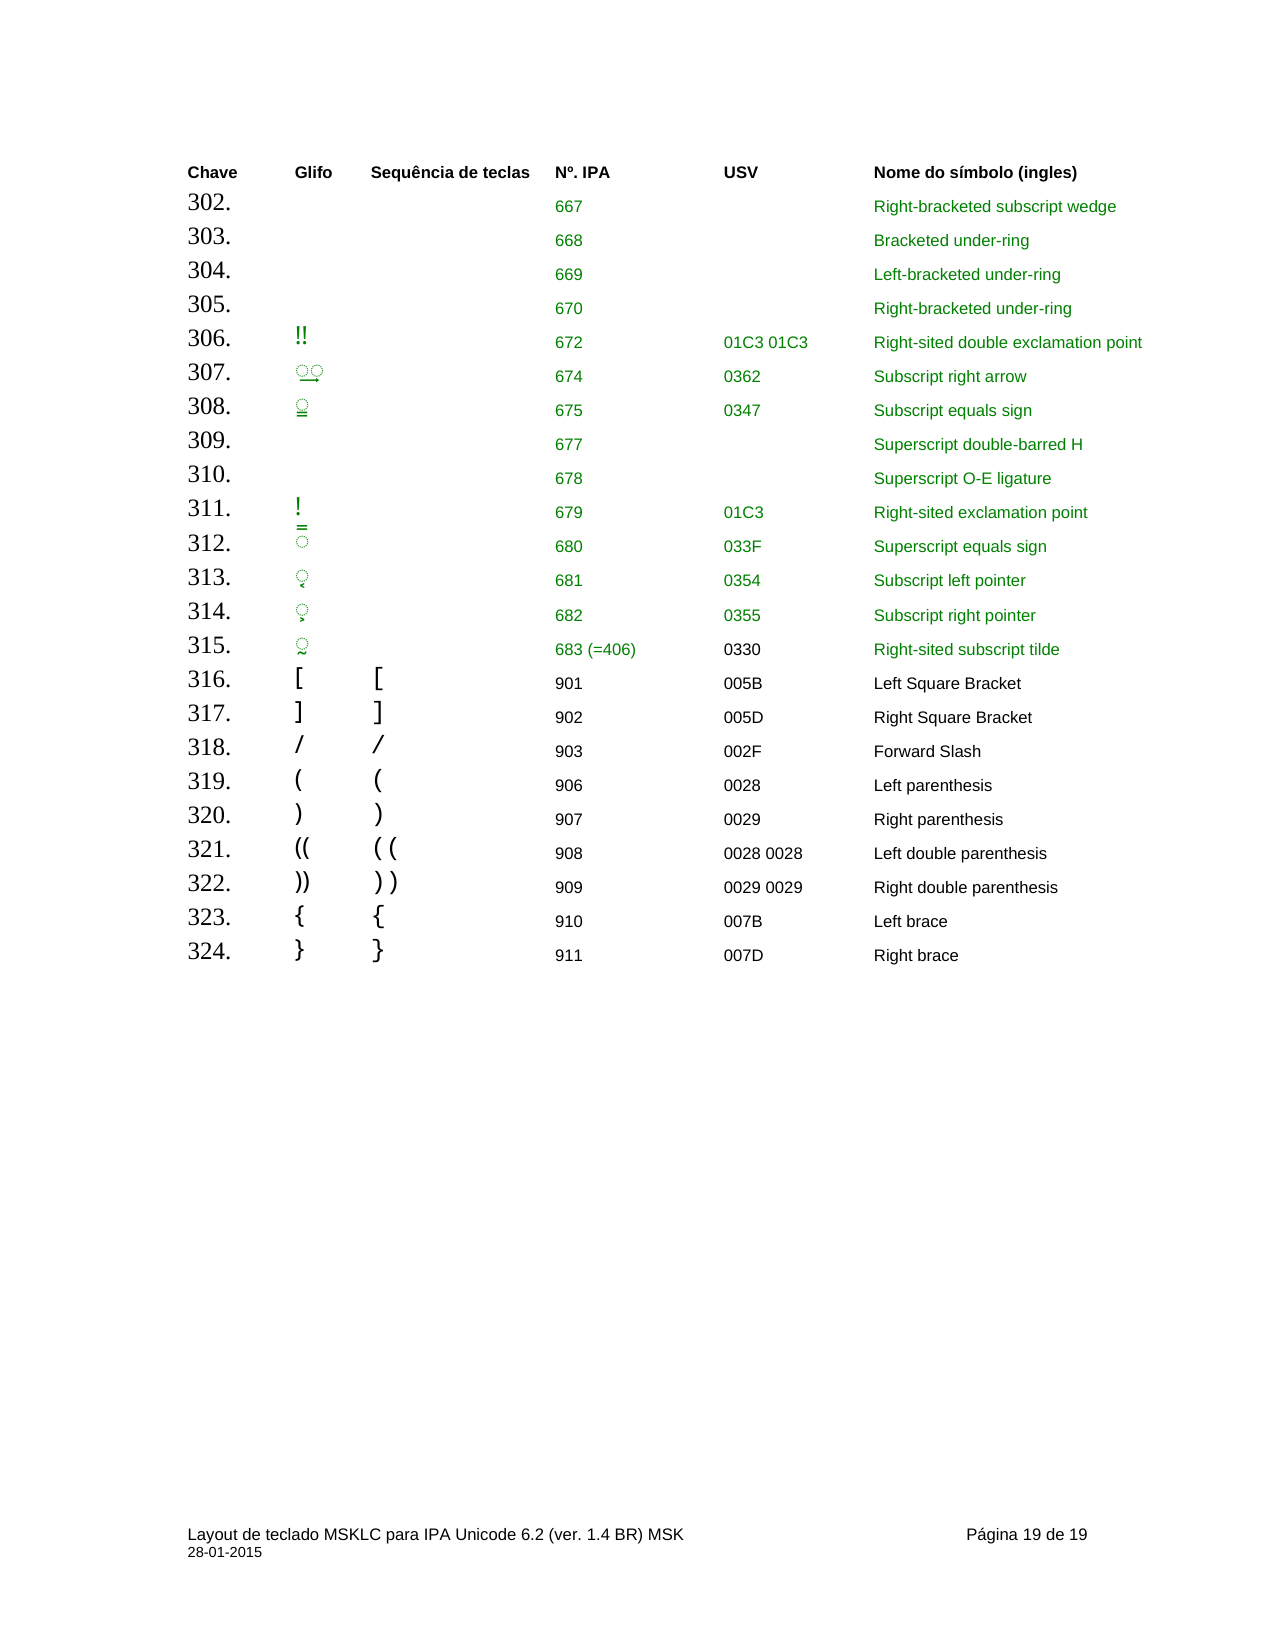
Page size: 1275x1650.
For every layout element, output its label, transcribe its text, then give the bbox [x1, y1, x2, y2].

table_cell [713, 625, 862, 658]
table_header Glifo [283, 150, 359, 182]
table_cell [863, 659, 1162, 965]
table_header Sequência de teclas [359, 150, 544, 182]
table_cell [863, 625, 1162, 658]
table_header Nome do símbolo (ingles) [863, 150, 1162, 182]
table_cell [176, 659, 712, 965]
table_header Chave [176, 150, 283, 182]
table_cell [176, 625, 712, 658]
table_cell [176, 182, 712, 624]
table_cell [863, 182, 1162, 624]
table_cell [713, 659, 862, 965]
table_header USV [713, 150, 862, 182]
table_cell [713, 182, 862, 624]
table_header Nº. IPA [544, 150, 712, 182]
